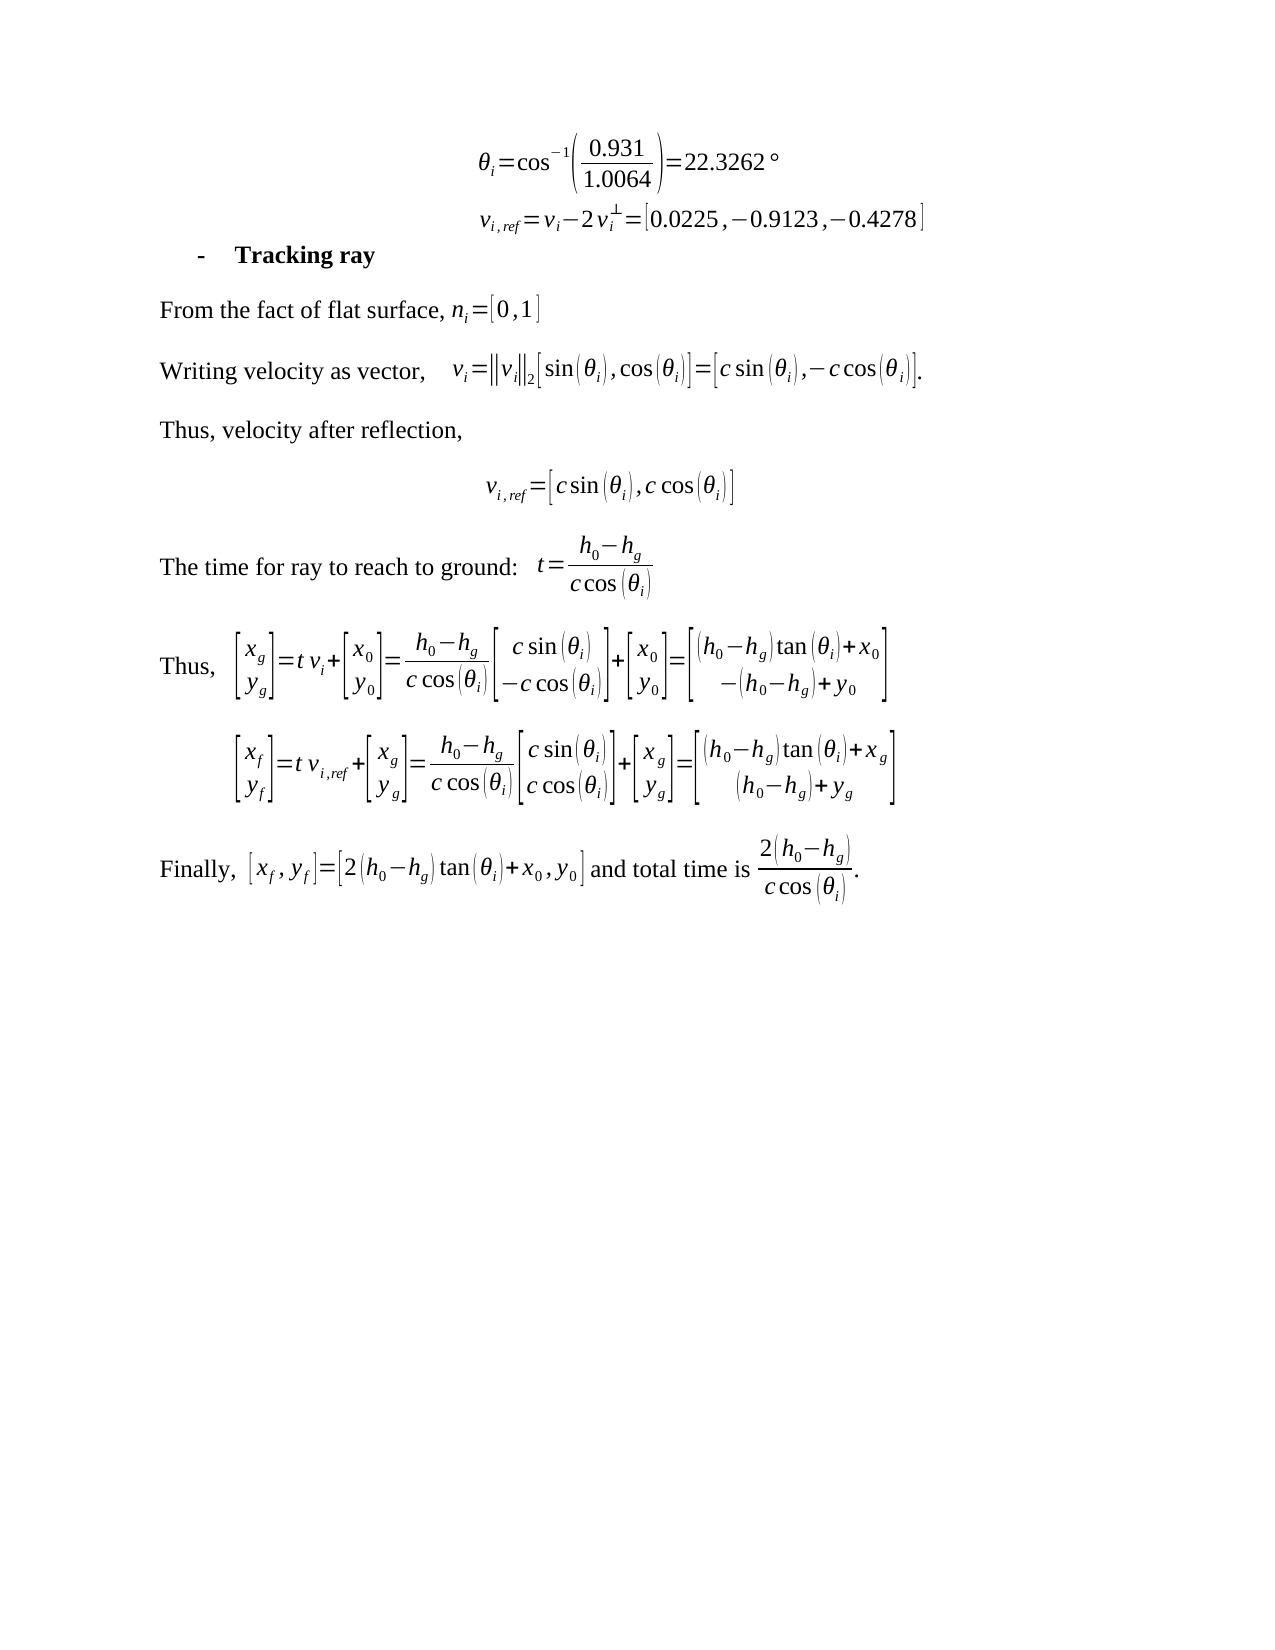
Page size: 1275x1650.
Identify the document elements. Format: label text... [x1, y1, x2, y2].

text The time for ray to reach to ground: [159, 532, 1134, 602]
text Finally, and total time is . [159, 832, 1134, 906]
text Thus, [159, 627, 1134, 704]
list Tracking ray [197, 240, 1134, 268]
text Thus, velocity after reflection, [159, 415, 1134, 443]
text Writing velocity as vector, . [159, 351, 1134, 390]
text From the fact of flat surface, [159, 293, 1134, 326]
